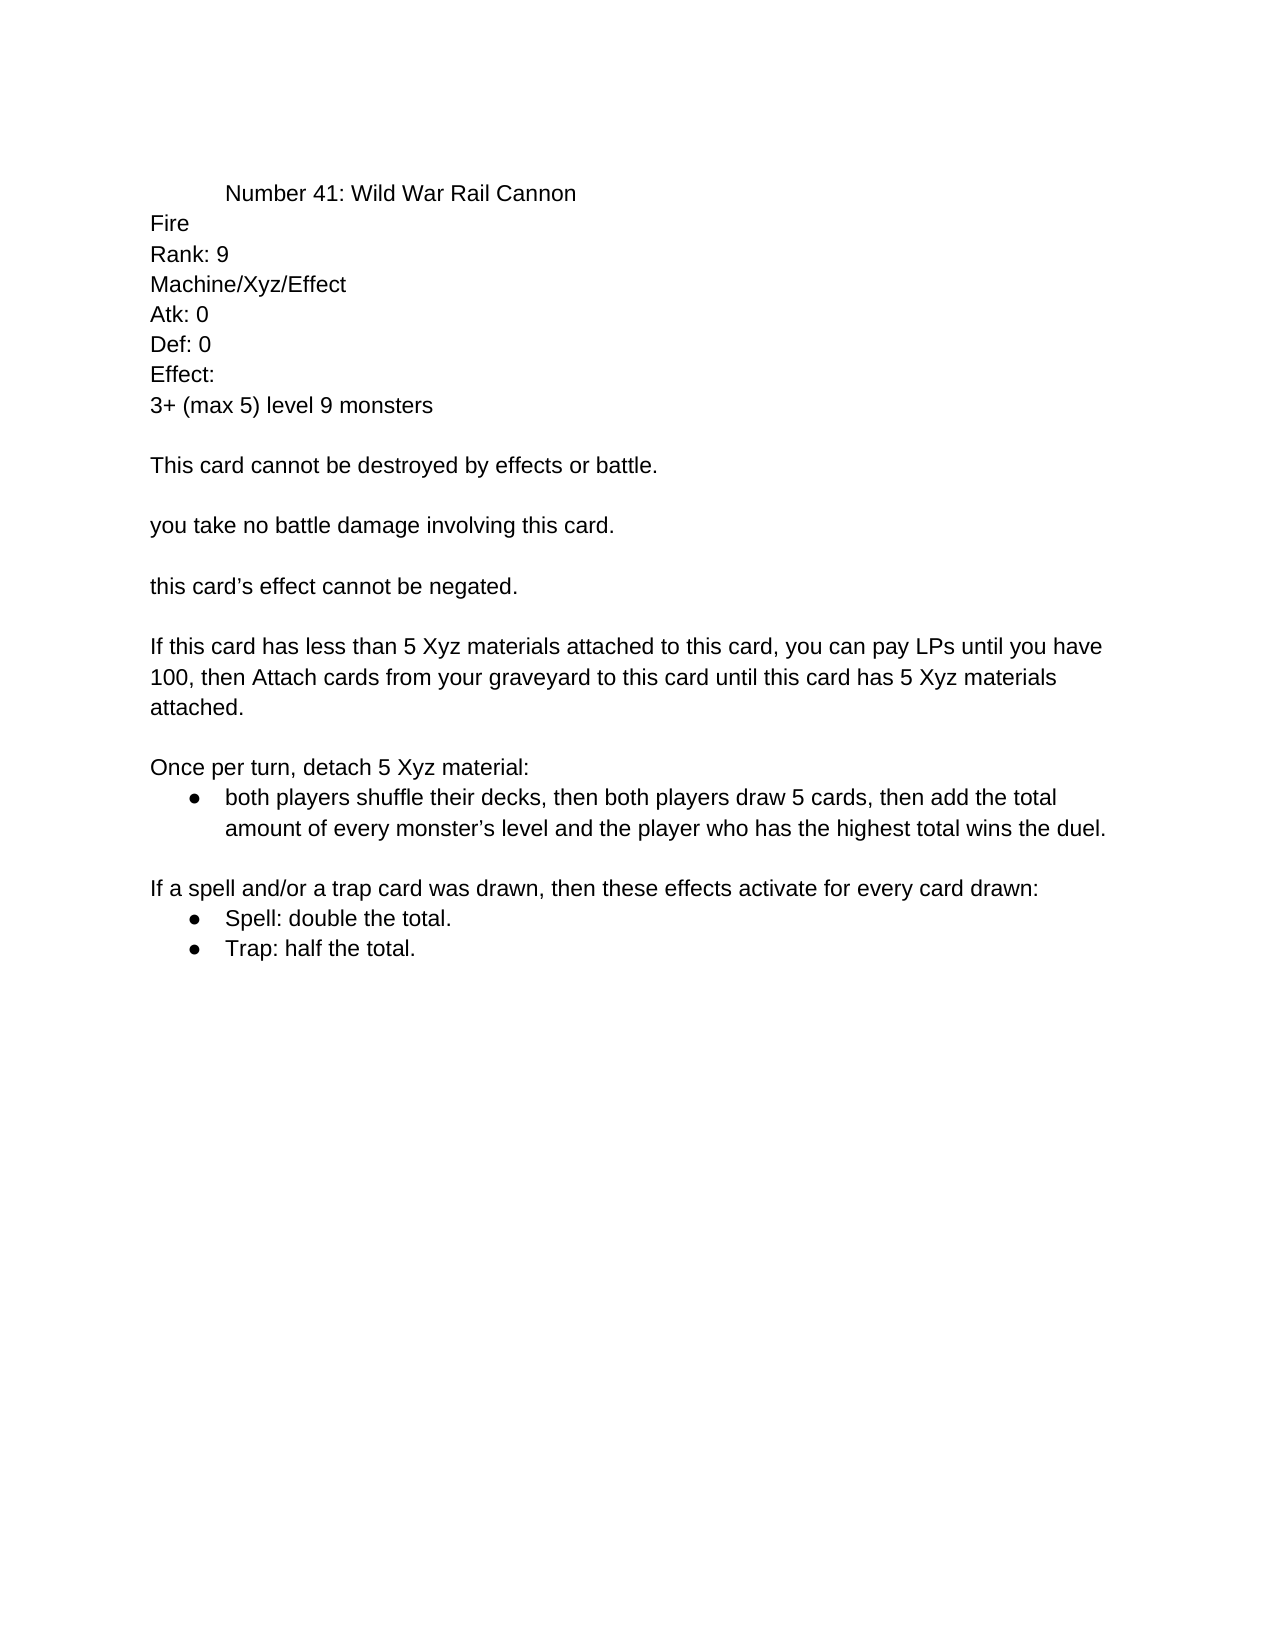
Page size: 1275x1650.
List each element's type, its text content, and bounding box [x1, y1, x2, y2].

text Once per turn, detach 5 Xyz material: [150, 754, 1125, 781]
text Def: 0 [150, 331, 1125, 358]
list Spell: double the total. [187, 905, 1125, 932]
text Fire [150, 210, 1125, 237]
text Atk: 0 [150, 301, 1125, 327]
list Trap: half the total. [187, 935, 1125, 962]
text this card’s effect cannot be negated. [150, 573, 1125, 599]
text Number 41: Wild War Rail Cannon [225, 180, 1125, 207]
text Rank: 9 [150, 241, 1125, 267]
list both players shuffle their decks, then both players draw 5 cards, then add the total amount of every monster’s level and the player who has the highest total wins the duel. [187, 784, 1125, 841]
text If a spell and/or a trap card was drawn, then these effects activate for every card drawn: [150, 875, 1125, 901]
text you take no battle damage involving this card. [150, 512, 1125, 539]
text Machine/Xyz/Effect [150, 271, 1125, 297]
text This card cannot be destroyed by effects or battle. [150, 452, 1125, 478]
text 3+ (max 5) level 9 monsters [150, 392, 1125, 418]
text If this card has less than 5 Xyz materials attached to this card, you can pay LPs until you have 100, then Attach cards from your graveyard to this card until this card has 5 Xyz materials attached. [150, 633, 1125, 720]
text Effect: [150, 361, 1125, 388]
